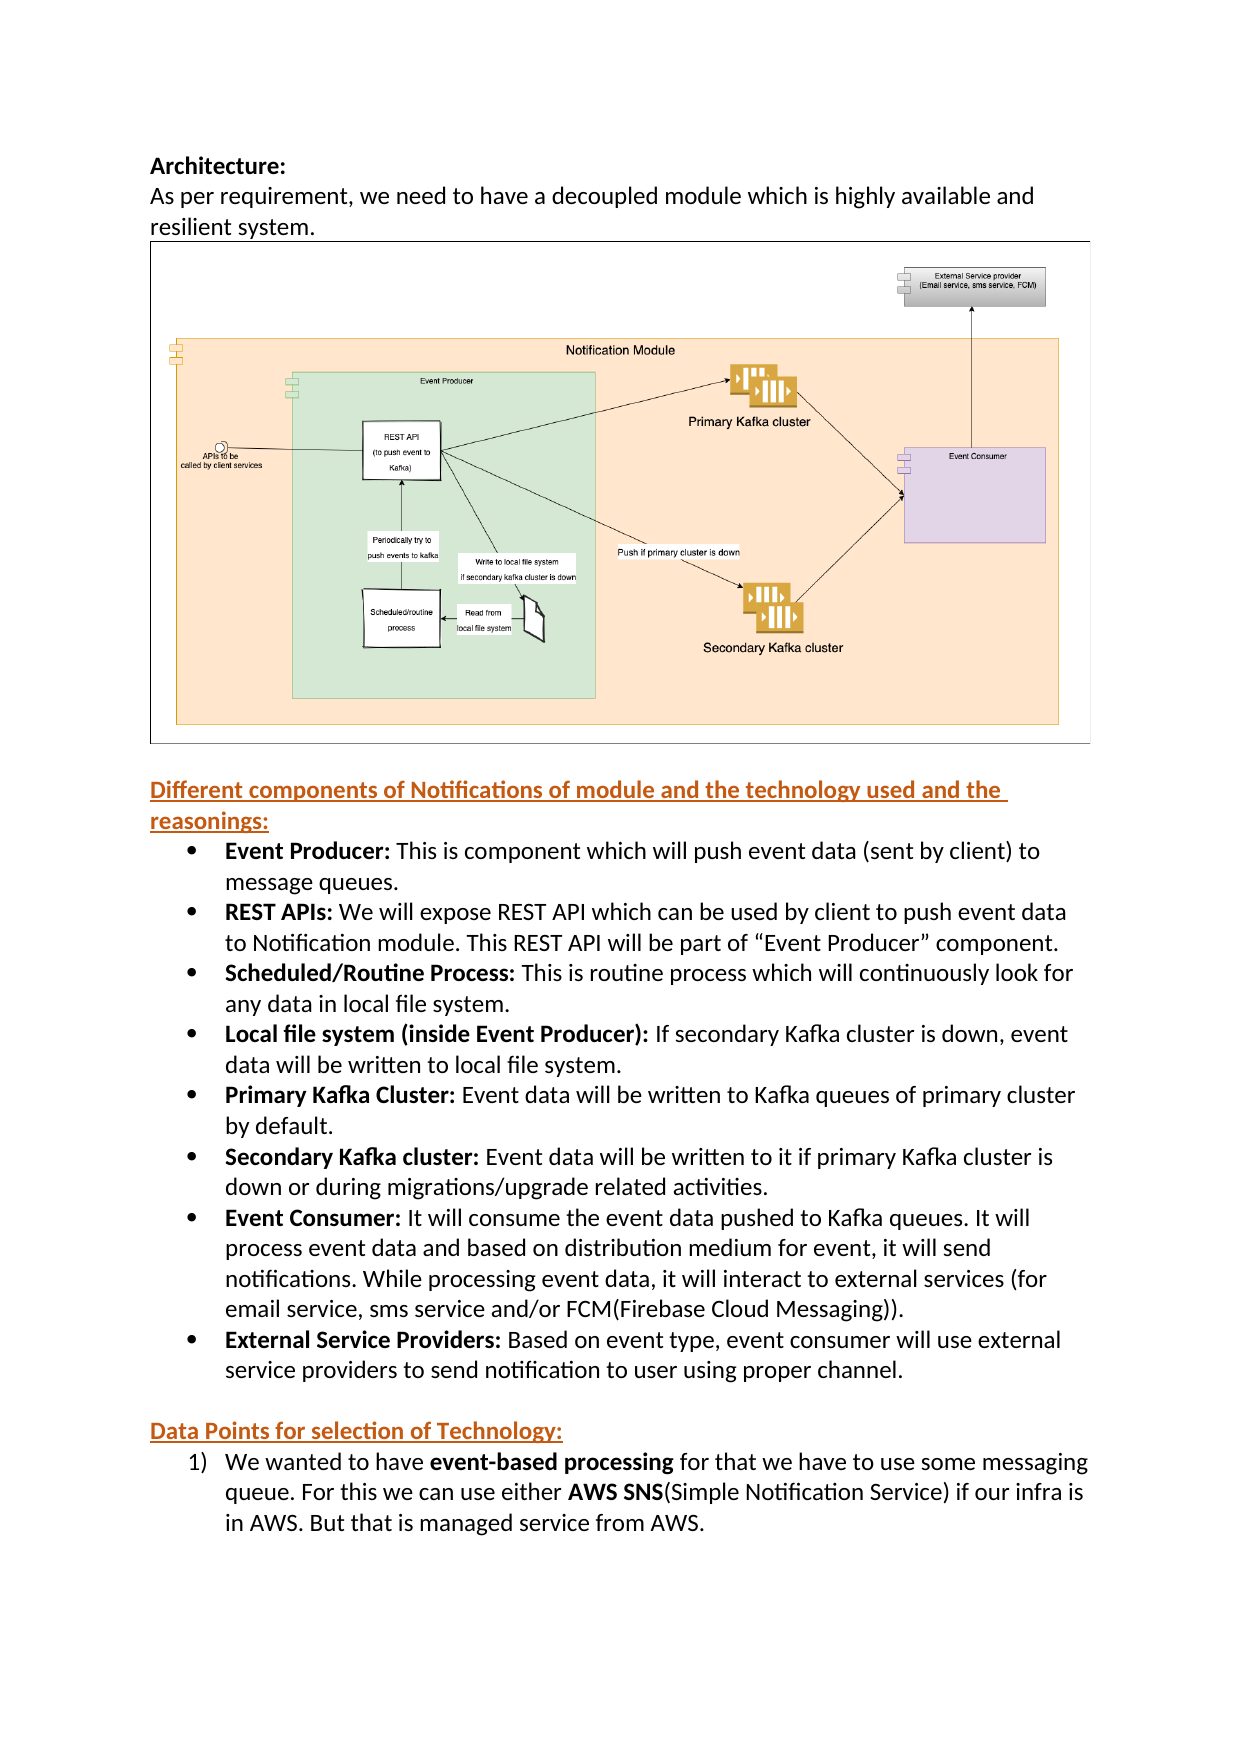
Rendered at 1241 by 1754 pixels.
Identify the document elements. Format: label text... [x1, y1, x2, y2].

list We wanted to have event-based processing for that we have to use some messaging queue. For this we can use either AWS SNS(Simple Notification Service) if our infra is in AWS. But that is managed service from AWS. [187, 1446, 1090, 1537]
list Event Producer: This is component which will push event data (sent by client) to message queues. [187, 835, 1090, 896]
text Different components of Notifications of module and the technology used and the reasonings: [150, 774, 1090, 835]
text Architecture: [150, 150, 1090, 181]
list Scheduled/Routine Process: This is routine process which will continuously look for any data in local file system. [187, 957, 1090, 1018]
list REST APIs: We will expose REST API which can be used by client to push event data to Notification module. This REST API will be part of “Event Producer” component. [187, 896, 1090, 957]
list Secondary Kafka cluster: Event data will be written to it if primary Kafka cluster is down or during migrations/upgrade related activities. [187, 1141, 1090, 1202]
text Data Points for selection of Technology: [150, 1415, 1090, 1446]
list Event Consumer: It will consume the event data pushed to Kafka queues. It will process event data and based on distribution medium for event, it will send notifications. While processing event data, it will interact to external services (for email service, sms service and/or FCM(Firebase Cloud Messaging)). [187, 1202, 1090, 1324]
list Primary Kafka Cluster: Event data will be written to Kafka queues of primary cluster by default. [187, 1079, 1090, 1141]
picture [150, 241, 1091, 744]
list External Service Providers: Based on event type, event consumer will use external service providers to send notification to user using proper channel. [187, 1324, 1090, 1385]
text As per requirement, we need to have a decoupled module which is highly available and resilient system. [150, 181, 1090, 241]
list Local file system (inside Event Producer): If secondary Kafka cluster is down, event data will be written to local file system. [187, 1018, 1090, 1079]
